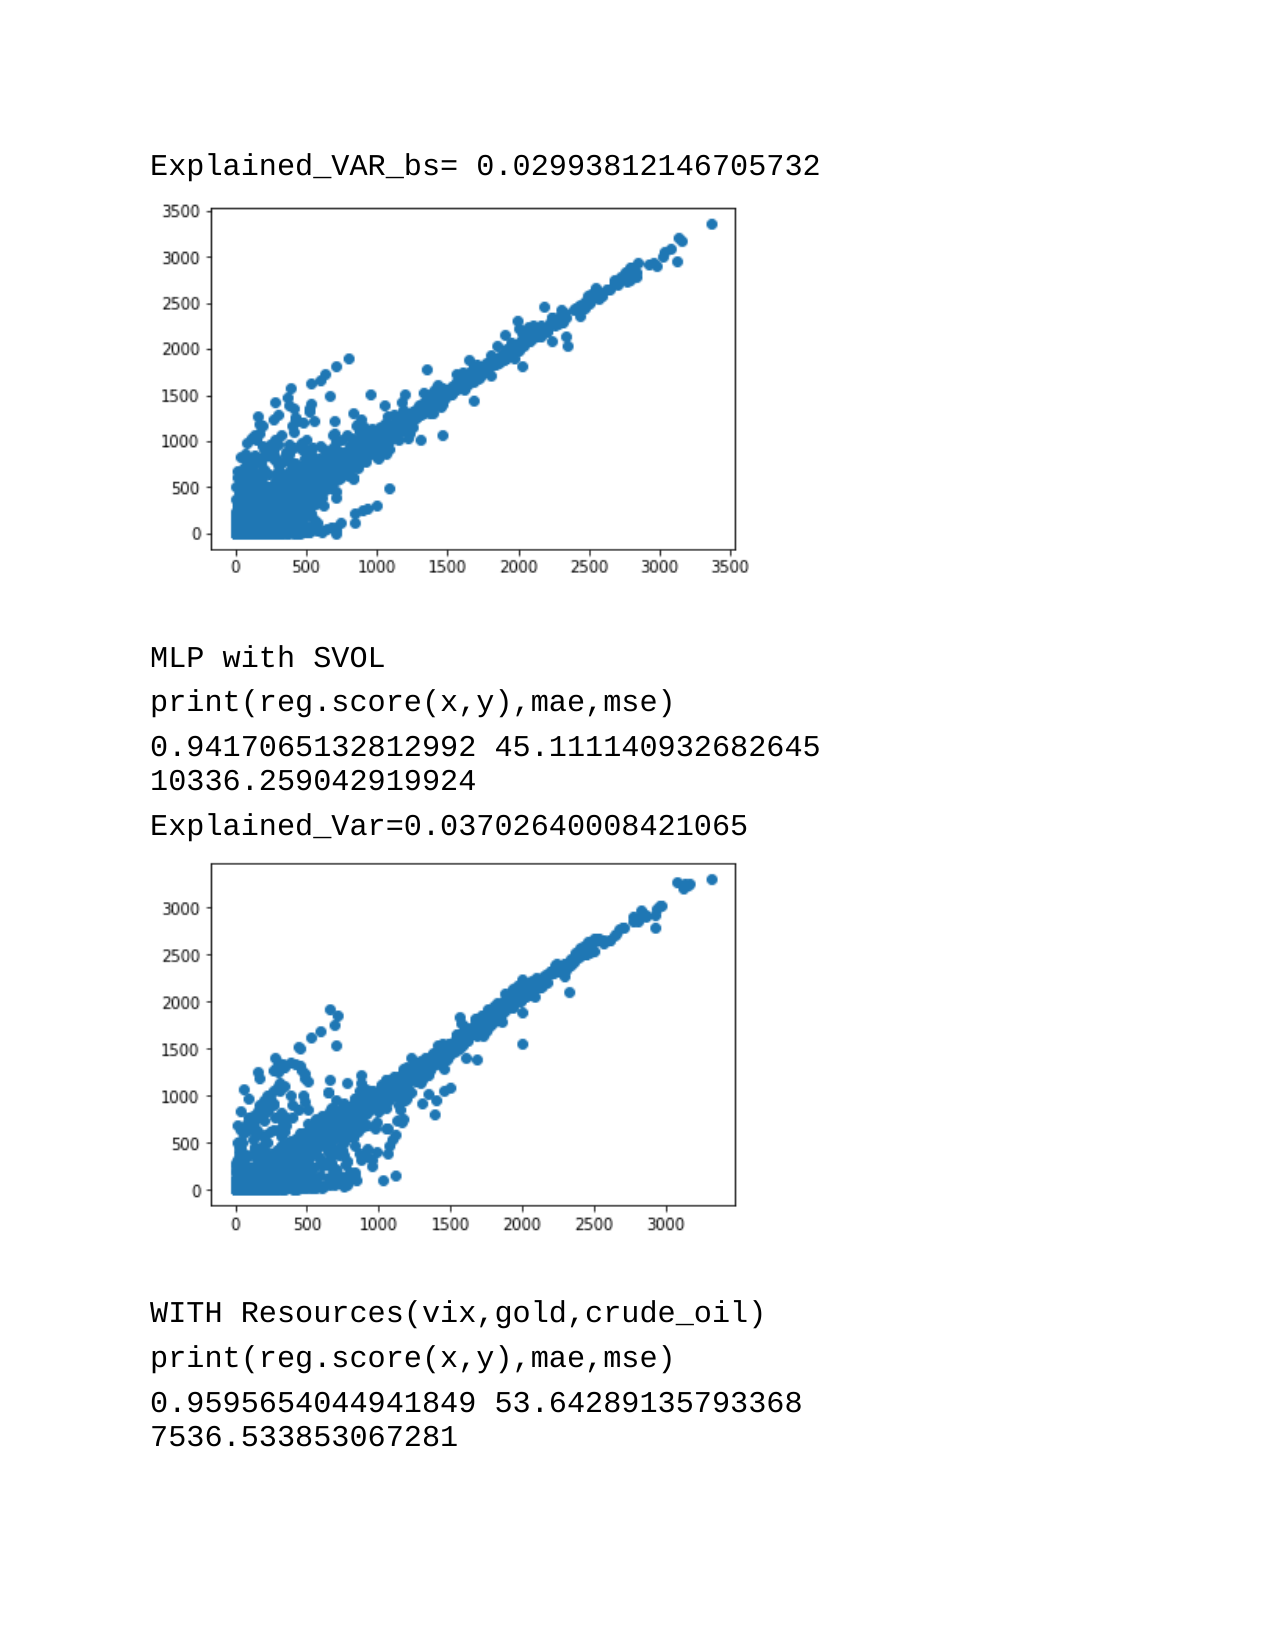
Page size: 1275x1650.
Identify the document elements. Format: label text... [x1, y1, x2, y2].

text Explained_VAR_bs= 0.02993812146705732 [150, 150, 1125, 184]
text WITH Resources(vix,gold,crude_oil) [150, 1298, 1125, 1332]
text 0.9417065132812992 45.111140932682645 10336.259042919924 [150, 731, 1125, 800]
picture [150, 855, 746, 1243]
text 0.9595654044941849 53.64289135793368 7536.533853067281 [150, 1387, 1125, 1456]
text print(reg.score(x,y),mae,mse) [150, 1342, 1125, 1377]
text Explained_Var=0.03702640008421065 [150, 810, 1125, 844]
text MLP with SVOL [150, 642, 1125, 676]
text print(reg.score(x,y),mae,mse) [150, 687, 1125, 721]
picture [150, 194, 760, 587]
